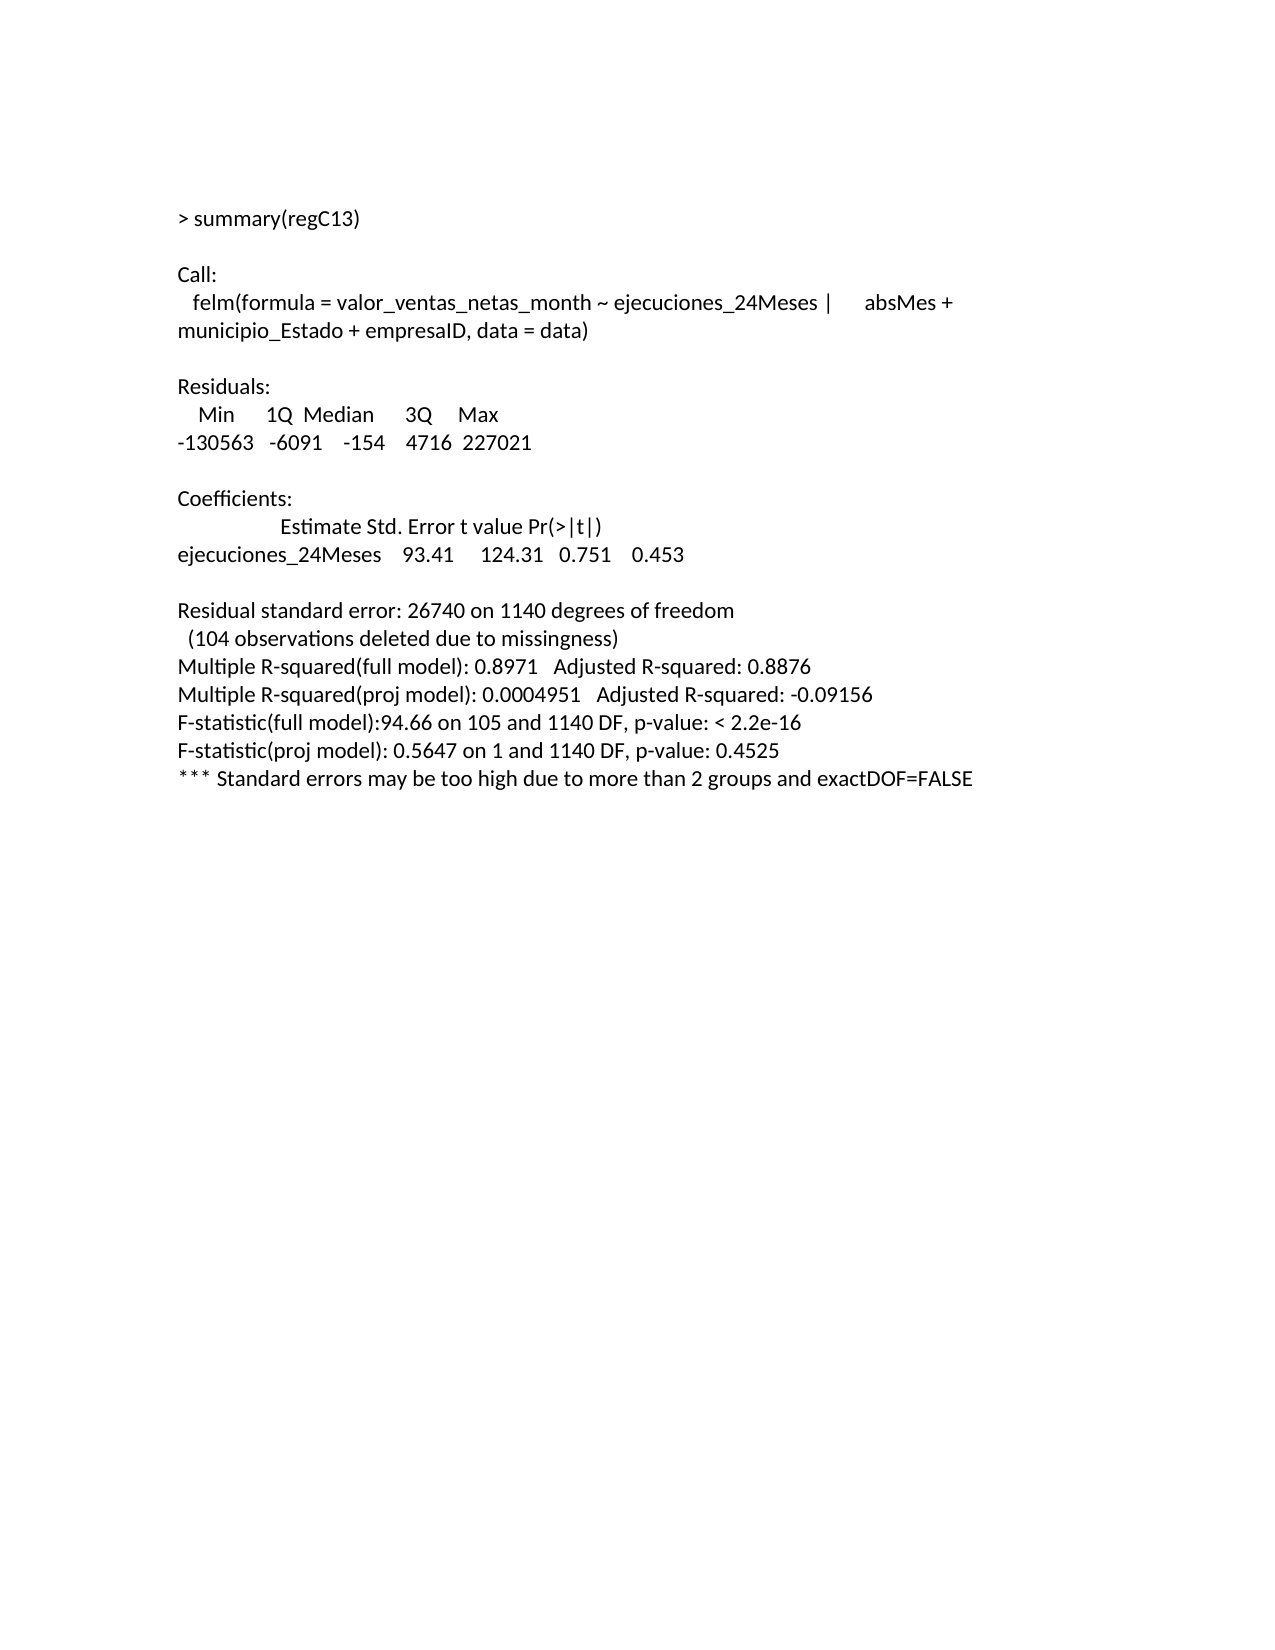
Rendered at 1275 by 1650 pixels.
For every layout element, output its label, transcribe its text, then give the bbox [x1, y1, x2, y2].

text (104 observations deleted due to missingness) [177, 624, 1098, 652]
text F-statistic(full model):94.66 on 105 and 1140 DF, p-value: < 2.2e-16 [177, 708, 1098, 736]
text Multiple R-squared(full model): 0.8971 Adjusted R-squared: 0.8876 [177, 652, 1098, 680]
text Multiple R-squared(proj model): 0.0004951 Adjusted R-squared: -0.09156 [177, 680, 1098, 708]
text -130563 -6091 -154 4716 227021 [177, 428, 1098, 456]
text Estimate Std. Error t value Pr(>|t|) [177, 512, 1098, 540]
text > summary(regC13) [177, 204, 1098, 232]
text Residual standard error: 26740 on 1140 degrees of freedom [177, 596, 1098, 624]
text F-statistic(proj model): 0.5647 on 1 and 1140 DF, p-value: 0.4525 [177, 736, 1098, 764]
text Call: [177, 260, 1098, 288]
text *** Standard errors may be too high due to more than 2 groups and exactDOF=FALSE [177, 764, 1098, 792]
text Min 1Q Median 3Q Max [177, 400, 1098, 428]
text Residuals: [177, 372, 1098, 400]
text felm(formula = valor_ventas_netas_month ~ ejecuciones_24Meses | absMes + municipio_Estado + empresaID, data = data) [177, 288, 1098, 344]
text Coefficients: [177, 484, 1098, 512]
text ejecuciones_24Meses 93.41 124.31 0.751 0.453 [177, 540, 1098, 568]
